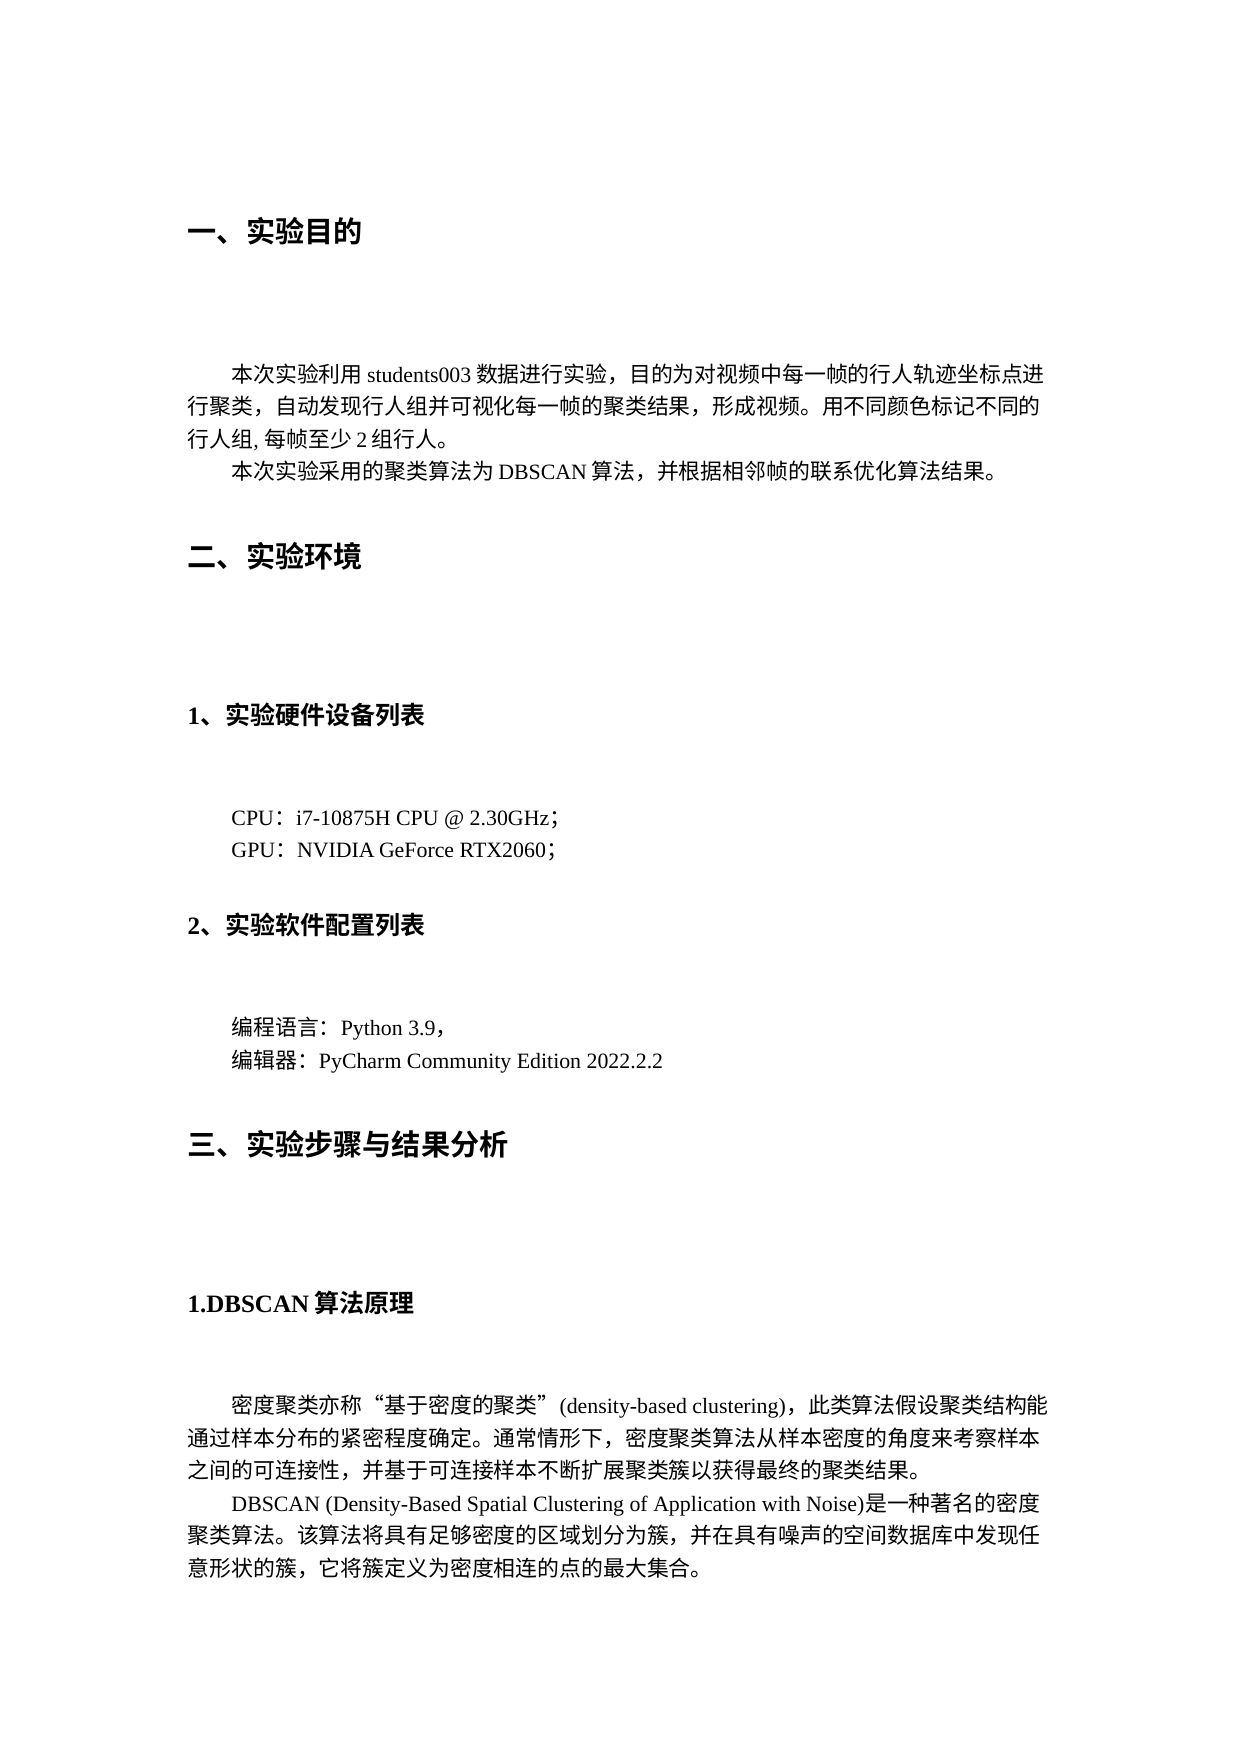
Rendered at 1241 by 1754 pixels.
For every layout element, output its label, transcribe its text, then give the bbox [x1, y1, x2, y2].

text DBSCAN (Density-Based Spatial Clustering of Application with Noise)是一种著名的密度聚类算法。该算法将具有足够密度的区域划分为簇，并在具有噪声的空间数据库中发现任意形状的簇，它将簇定义为密度相连的点的最大集合。 [187, 1485, 1053, 1583]
text 本次实验利用students003数据进行实验，目的为对视频中每一帧的行人轨迹坐标点进行聚类，自动发现行人组并可视化每一帧的聚类结果，形成视频。用不同颜色标记不同的行人组, 每帧至少2组行人。 [187, 356, 1053, 454]
text GPU：NVIDIA GeForce RTX2060； [187, 832, 1053, 864]
subtitle 二、实验环境 [187, 522, 1053, 587]
subtitle 2、实验软件配置列表 [187, 891, 1053, 956]
text 编辑器：PyCharm Community Edition 2022.2.2 [187, 1042, 1053, 1075]
subtitle 1.DBSCAN算法原理 [187, 1269, 1053, 1334]
subtitle 一、实验目的 [187, 197, 1053, 262]
subtitle 1、实验硬件设备列表 [187, 681, 1053, 746]
text CPU：i7-10875H CPU @ 2.30GHz； [187, 799, 1053, 832]
text 编程语言：Python 3.9， [187, 1010, 1053, 1042]
subtitle 三、实验步骤与结果分析 [187, 1110, 1053, 1175]
text 密度聚类亦称“基于密度的聚类”(density-based clustering)，此类算法假设聚类结构能通过样本分布的紧密程度确定。通常情形下，密度聚类算法从样本密度的角度来考察样本之间的可连接性，并基于可连接样本不断扩展聚类簇以获得最终的聚类结果。 [187, 1388, 1053, 1485]
text 本次实验采用的聚类算法为DBSCAN算法，并根据相邻帧的联系优化算法结果。 [187, 454, 1053, 486]
